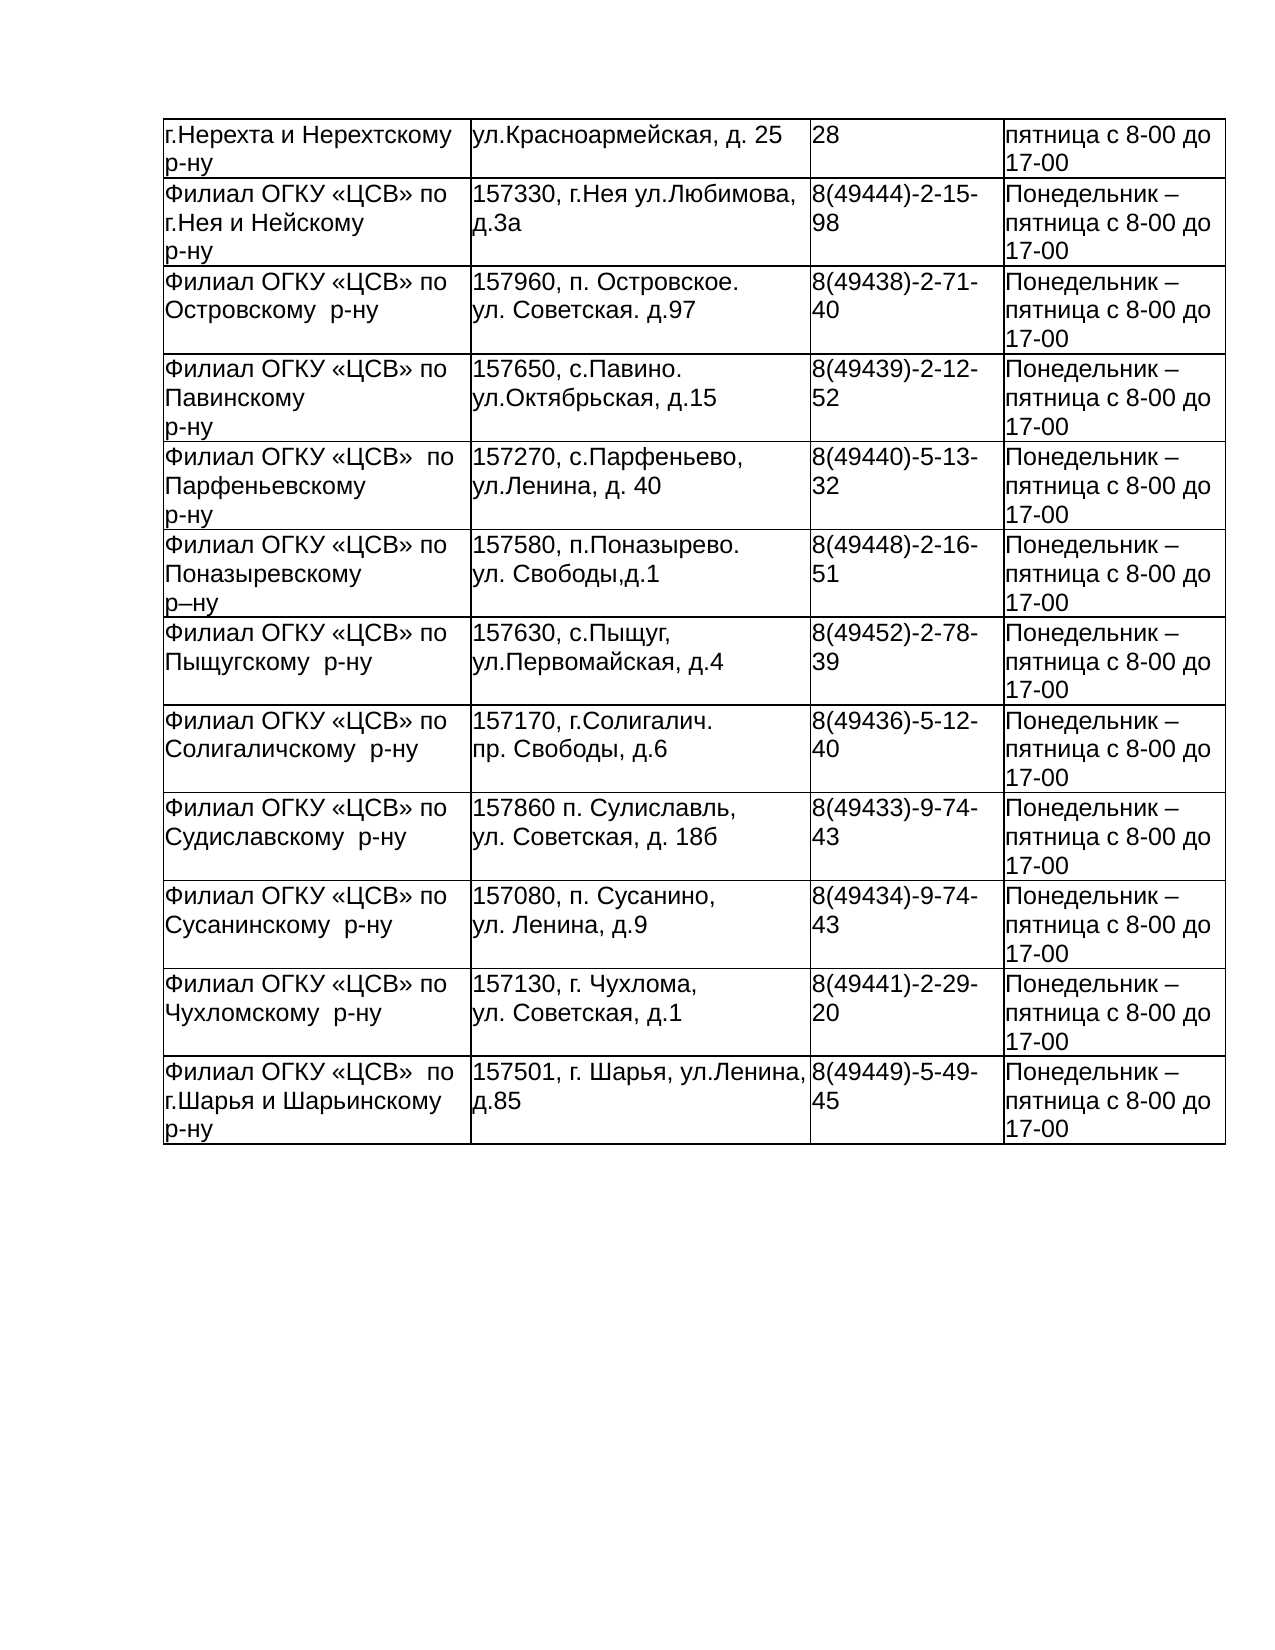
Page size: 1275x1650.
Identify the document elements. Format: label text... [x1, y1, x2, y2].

table_cell 157330, г.Нея ул.Любимова, д.3а [472, 179, 810, 265]
table_cell 8(49452)-2-78-39 [811, 618, 1003, 704]
table_cell 157170, г.Солигалич. пр. Свободы, д.6 [472, 706, 810, 792]
table_cell Понедельник – пятница с 8-00 до 17-00 [1005, 442, 1225, 528]
table_cell Понедельник – пятница с 8-00 до 17-00 [1005, 530, 1225, 616]
table_cell 157650, с.Павино. ул.Октябрьская, д.15 [472, 355, 810, 441]
table_cell 157960, п. Островское. ул. Советская. д.97 [472, 267, 810, 353]
table_cell Филиал ОГКУ «ЦСВ» по Островскому р-ну [164, 267, 470, 353]
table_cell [1005, 120, 1225, 177]
table_cell 157630, с.Пыщуг, ул.Первомайская, д.4 [472, 618, 810, 704]
table_cell 8(49444)-2-15-98 [811, 179, 1003, 265]
table_cell Филиал ОГКУ «ЦСВ» по Сусанинскому р-ну [164, 881, 470, 967]
table_cell 8(49448)-2-16-51 [811, 530, 1003, 616]
table_cell Понедельник – пятница с 8-00 до 17-00 [1005, 706, 1225, 792]
table_cell 157580, п.Поназырево. ул. Свободы,д.1 [472, 530, 810, 616]
table_cell 8(49436)-5-12-40 [811, 706, 1003, 792]
table_cell Филиал ОГКУ «ЦСВ» по Солигаличскому р-ну [164, 706, 470, 792]
table_cell Филиал ОГКУ «ЦСВ» по Чухломскому р-ну [164, 969, 470, 1055]
table_cell Филиал ОГКУ «ЦСВ» по Пыщугскому р-ну [164, 618, 470, 704]
table_cell 157130, г. Чухлома, ул. Советская, д.1 [472, 969, 810, 1055]
table_cell Понедельник – пятница с 8-00 до 17-00 [1005, 1057, 1225, 1143]
table_cell 8(49431)-7-91-28 [811, 120, 1003, 177]
table_cell 8(49439)-2-12-52 [811, 355, 1003, 441]
table_cell Понедельник – пятница с 8-00 до 17-00 [1005, 618, 1225, 704]
table_cell 157270, с.Парфеньево, ул.Ленина, д. 40 [472, 442, 810, 528]
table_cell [164, 120, 470, 177]
table_cell 8(49434)-9-74-43 [811, 881, 1003, 967]
table_cell 8(49449)-5-49-45 [811, 1057, 1003, 1143]
table_cell 157501, г. Шарья, ул.Ленина, д.85 [472, 1057, 810, 1143]
table_cell Понедельник – пятница с 8-00 до 17-00 [1005, 969, 1225, 1055]
table_cell 8(49441)-2-29-20 [811, 969, 1003, 1055]
table_cell Филиал ОГКУ «ЦСВ» по Поназыревскому р–ну [164, 530, 470, 616]
table_cell 8(49438)-2-71-40 [811, 267, 1003, 353]
table_cell Понедельник – пятница с 8-00 до 17-00 [1005, 179, 1225, 265]
table_cell Филиал ОГКУ «ЦСВ» по г.Нея и Нейскому р-ну [164, 179, 470, 265]
table_cell Филиал ОГКУ «ЦСВ» по Парфеньевскому р-ну [164, 442, 470, 528]
table_cell 157080, п. Сусанино, ул. Ленина, д.9 [472, 881, 810, 967]
table_cell Понедельник – пятница с 8-00 до 17-00 [1005, 793, 1225, 880]
table_cell Понедельник – пятница с 8-00 до 17-00 [1005, 267, 1225, 353]
table_cell 8(49440)-5-13-32 [811, 442, 1003, 528]
table_cell Понедельник – пятница с 8-00 до 17-00 [1005, 355, 1225, 441]
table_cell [472, 120, 810, 177]
table_cell 157860 п. Сулиславль, ул. Советская, д. 18б [472, 793, 810, 880]
table_cell Филиал ОГКУ «ЦСВ» по Судиславскому р-ну [164, 793, 470, 880]
table_cell Филиал ОГКУ «ЦСВ» по Павинскому р-ну [164, 355, 470, 441]
table_cell Филиал ОГКУ «ЦСВ» по г.Шарья и Шарьинскому р-ну [164, 1057, 470, 1143]
table_cell Понедельник – пятница с 8-00 до 17-00 [1005, 881, 1225, 967]
table_cell 8(49433)-9-74-43 [811, 793, 1003, 880]
